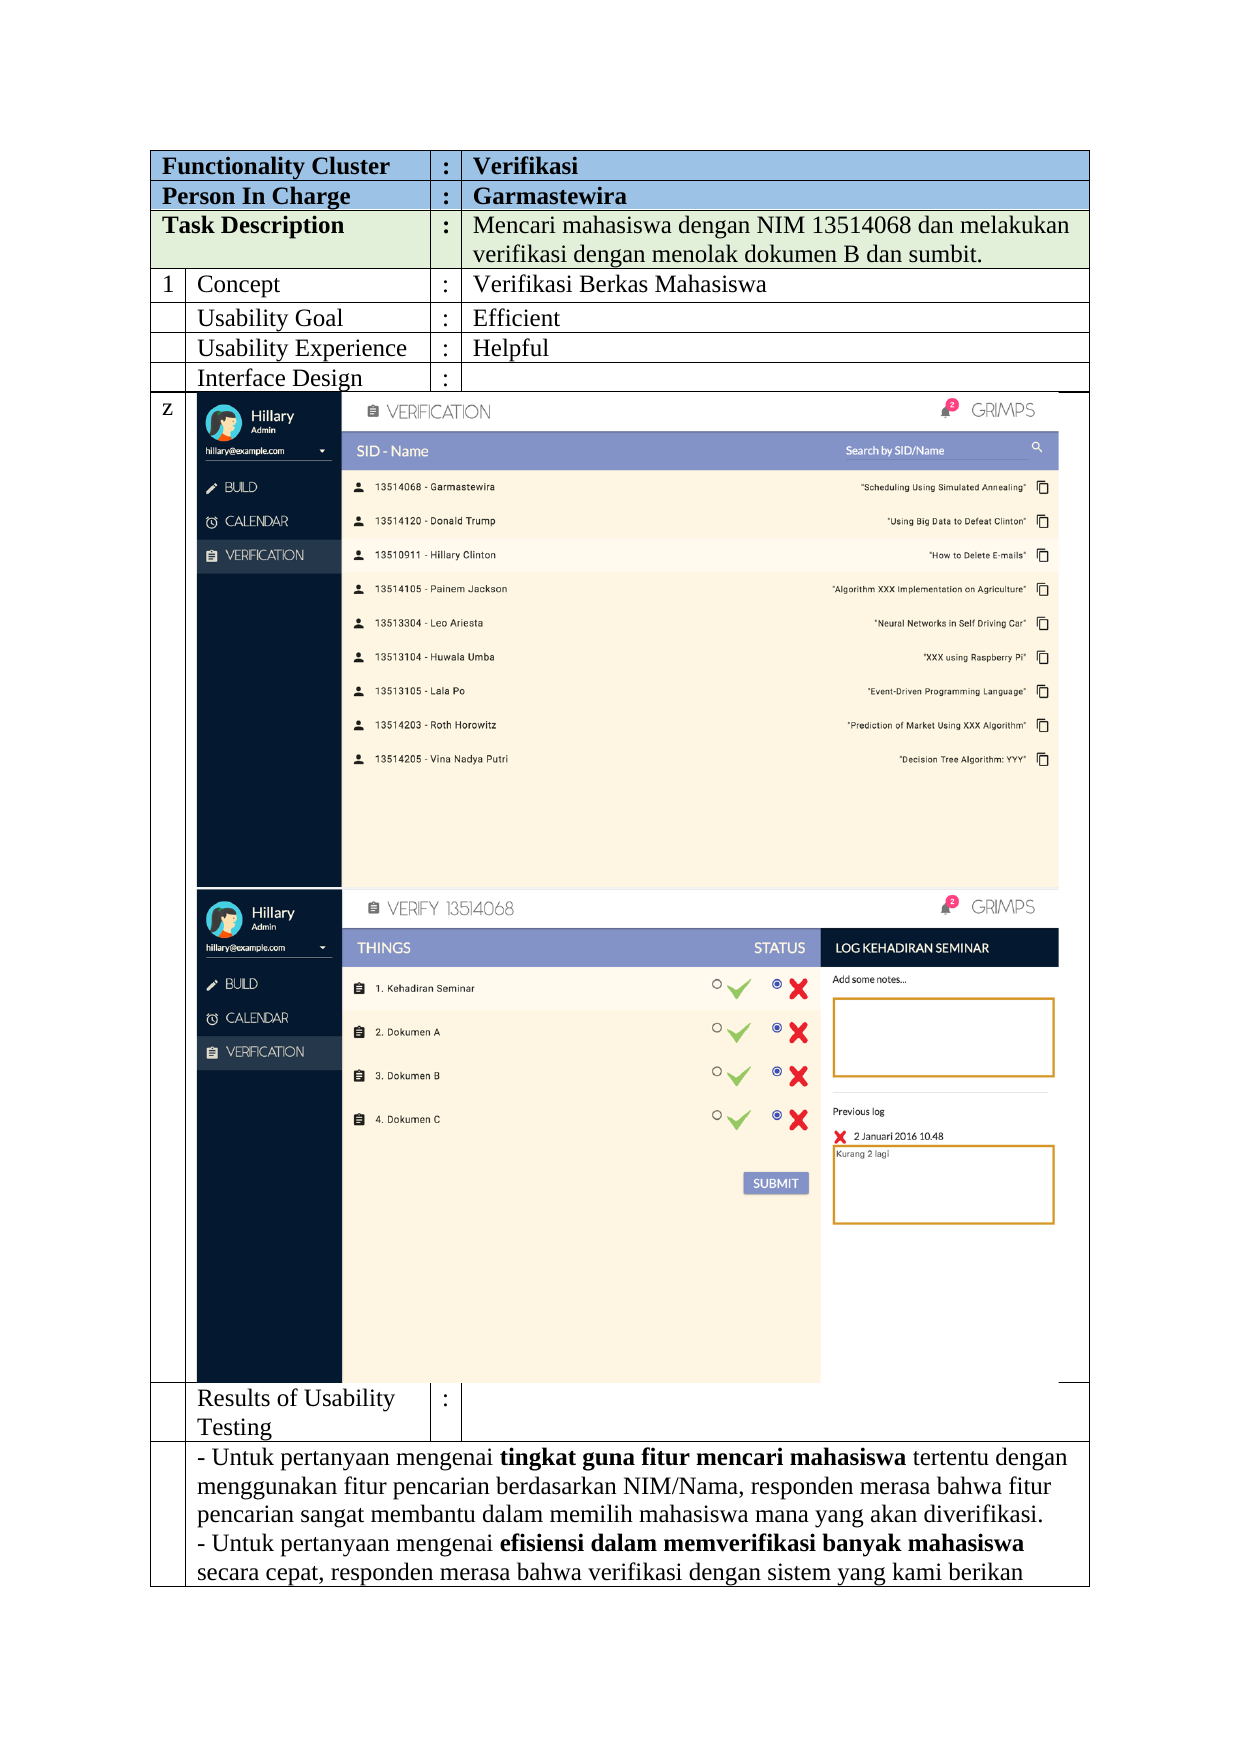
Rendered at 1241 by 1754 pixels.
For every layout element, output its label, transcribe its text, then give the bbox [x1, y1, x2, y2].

table_cell [151, 303, 185, 332]
table_cell Task Description [151, 211, 430, 268]
table_cell [151, 1442, 185, 1586]
table_header Functionality Cluster [151, 151, 430, 180]
table_header Verifikasi [462, 151, 1089, 180]
table_cell Concept [186, 269, 430, 302]
table_cell : [431, 269, 461, 302]
table_header : [431, 151, 461, 180]
table_cell [151, 363, 185, 391]
table_cell [151, 333, 185, 362]
table_cell Efficient [462, 303, 1089, 332]
table_cell [186, 393, 196, 1382]
table_cell : [431, 333, 461, 362]
table_cell : [431, 303, 461, 332]
table_cell Interface Design [186, 363, 430, 391]
table_cell [462, 1383, 1089, 1441]
table_cell Person In Charge [151, 181, 430, 209]
table_cell [462, 363, 1089, 391]
table_cell Usability Goal [186, 303, 430, 332]
table_cell Verifikasi Berkas Mahasiswa [462, 269, 1089, 302]
table_cell Helpful [462, 333, 1089, 362]
table_cell Usability Experience [186, 333, 430, 362]
table_cell z [151, 393, 185, 1382]
table_cell Garmastewira [462, 181, 1089, 209]
picture [196, 392, 1059, 1383]
table_cell [151, 1383, 185, 1441]
table_cell : [431, 363, 461, 391]
table_cell Mencari mahasiswa dengan NIM 13514068 dan melakukan verifikasi dengan menolak dokumen B dan sumbit. [462, 211, 1089, 268]
table_cell : [431, 211, 461, 268]
table_cell 1 [151, 269, 185, 302]
table_cell : [431, 181, 461, 209]
table_cell : [431, 1383, 461, 1441]
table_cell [186, 1442, 1089, 1586]
table_cell [1059, 393, 1089, 1382]
table_cell Results of Usability Testing [186, 1383, 430, 1441]
